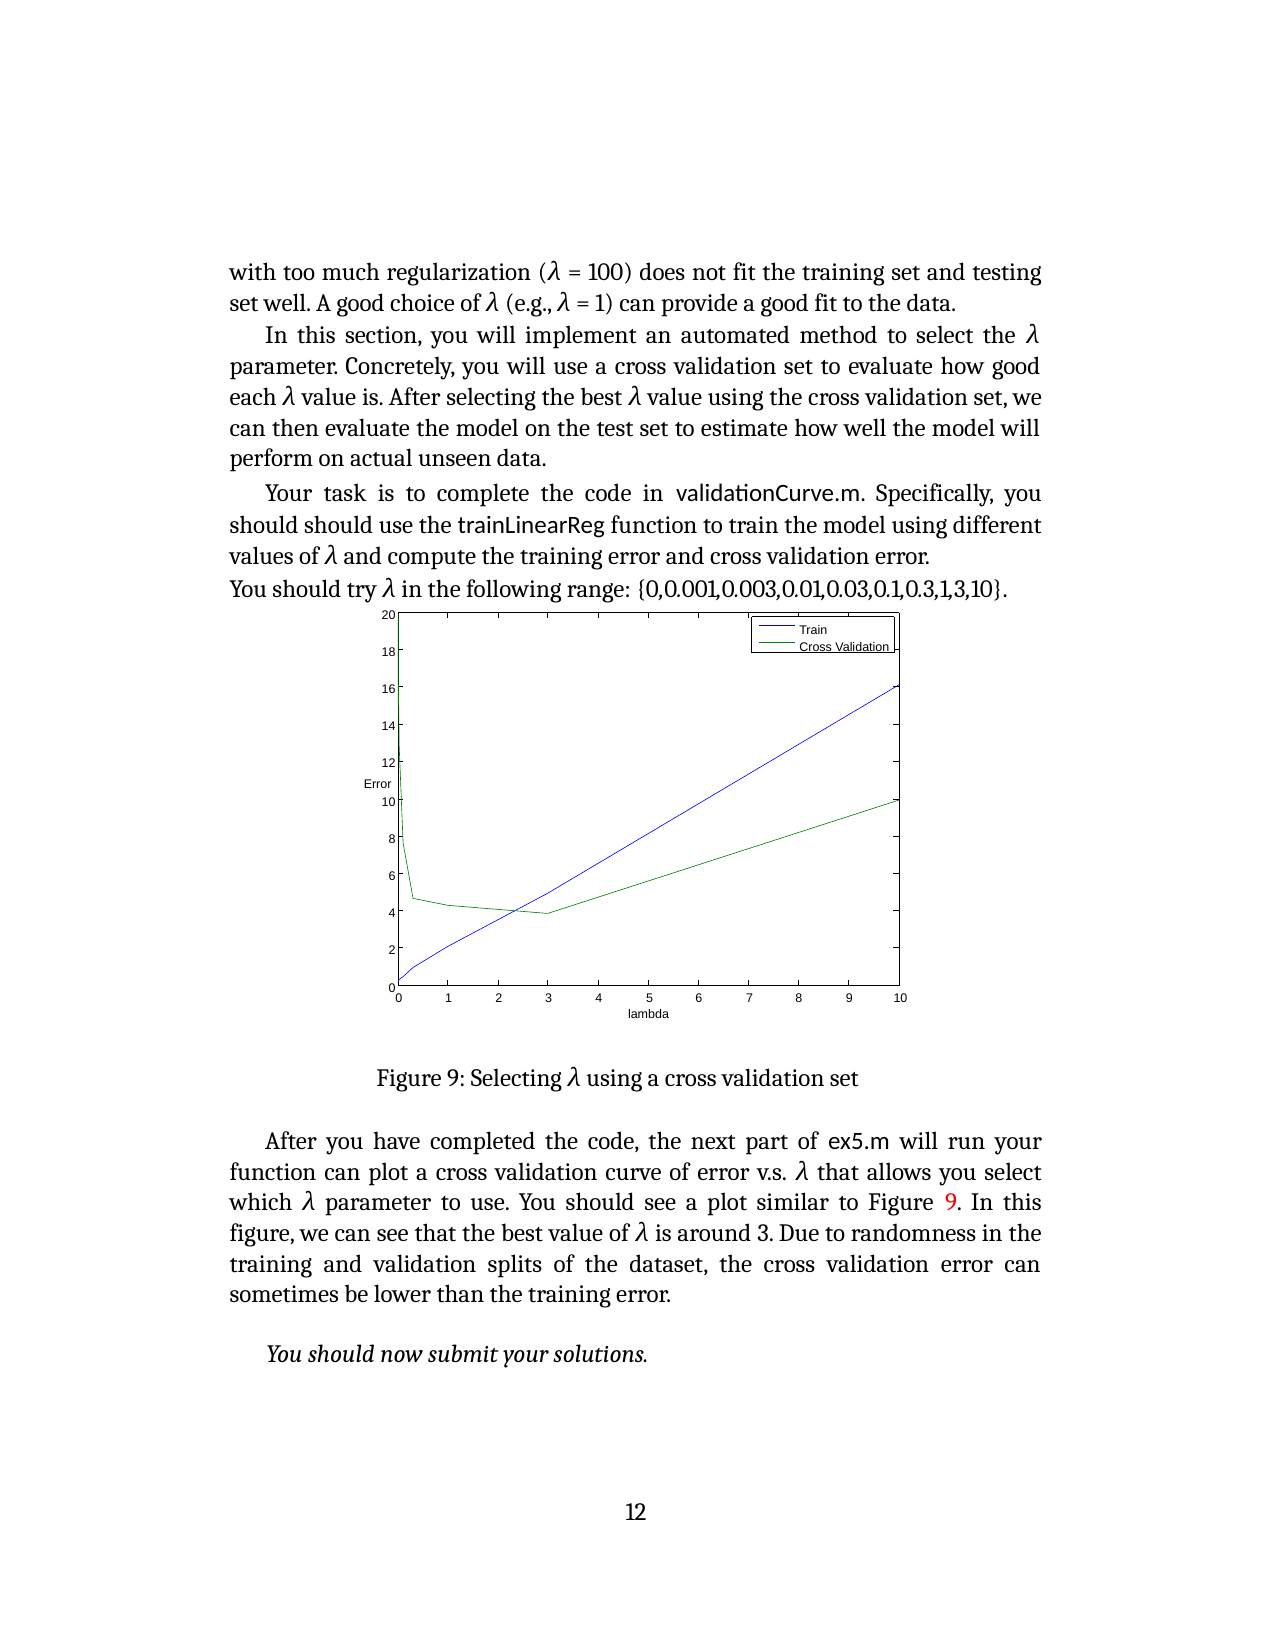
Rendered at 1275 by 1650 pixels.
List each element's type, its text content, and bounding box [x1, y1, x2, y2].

text Your task is to complete the code in validationCurve.m. Specifically, you should should use the trainLinearReg function to train the model using different values of λ and compute the training error and cross validation error. [229, 477, 1042, 571]
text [229, 258, 1042, 317]
text You should try λ in the following range: {0,0.001,0.003,0.01,0.03,0.1,0.3,1,3,10}. [229, 575, 1101, 604]
text You should now submit your solutions. [266, 1339, 1101, 1368]
text After you have completed the code, the next part of ex5.m will run your function can plot a cross validation curve of error v.s. λ that allows you select which λ parameter to use. You should see a plot similar to Figure 9. In this figure, we can see that the best value of λ is around 3. Due to randomness in the training and validation splits of the dataset, the cross validation error can sometimes be lower than the training error. [229, 1125, 1042, 1309]
text In this section, you will implement an automated method to select the λ parameter. Concretely, you will use a cross validation set to evaluate how good each λ value is. After selecting the best λ value using the cross validation set, we can then evaluate the model on the test set to estimate how well the model will perform on actual unseen data. [229, 321, 1042, 473]
text Figure 9: Selecting λ using a cross validation set [376, 1063, 1042, 1092]
